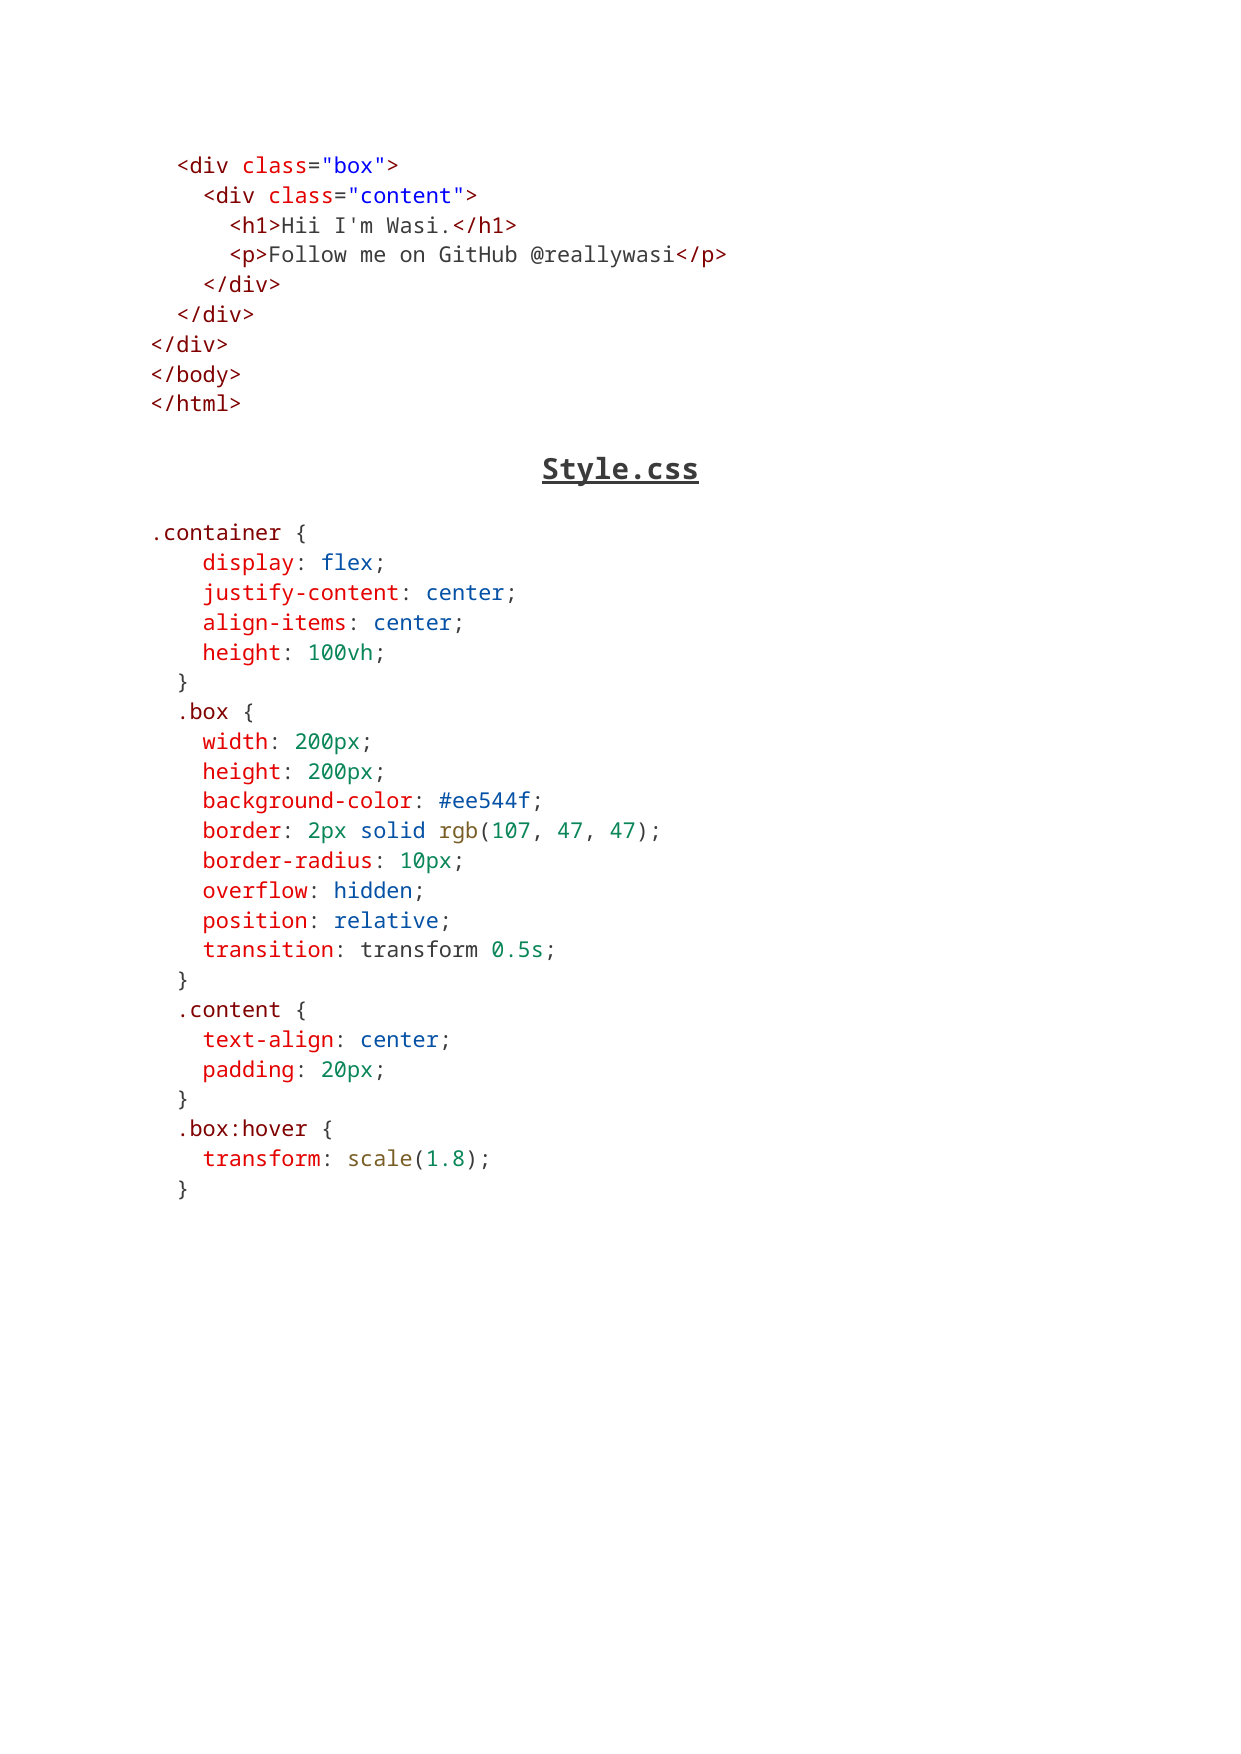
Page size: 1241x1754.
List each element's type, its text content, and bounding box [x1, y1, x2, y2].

text <h1>Hii I'm Wasi.</h1> [150, 209, 1090, 239]
text <p>Follow me on GitHub @reallywasi</p> [150, 239, 1090, 269]
text text-align: center; [150, 1024, 1090, 1054]
text height: 100vh; [150, 637, 1090, 666]
text .box:hover { [150, 1113, 1090, 1143]
text align-items: center; [150, 607, 1090, 637]
text background-color: #ee544f; [150, 786, 1090, 815]
text } [150, 1083, 1090, 1113]
text position: relative; [150, 905, 1090, 934]
text height: 200px; [150, 756, 1090, 786]
text .box { [150, 696, 1090, 726]
text border: 2px solid rgb(107, 47, 47); [150, 815, 1090, 845]
text </div> [150, 329, 1090, 358]
text <div class="box"> [150, 150, 1090, 180]
text </html> [150, 388, 1090, 418]
text } [150, 1173, 1090, 1203]
text } [150, 666, 1090, 696]
text transform: scale(1.8); [150, 1143, 1090, 1173]
text display: flex; [150, 547, 1090, 577]
text .content { [150, 994, 1090, 1024]
text border-radius: 10px; [150, 845, 1090, 875]
text width: 200px; [150, 726, 1090, 756]
text transition: transform 0.5s; [150, 934, 1090, 964]
text overflow: hidden; [150, 875, 1090, 905]
text padding: 20px; [150, 1054, 1090, 1083]
text <div class="content"> [150, 180, 1090, 209]
text </div> [150, 269, 1090, 299]
text } [150, 964, 1090, 994]
text </div> [150, 299, 1090, 329]
text Style.css [150, 448, 1090, 488]
text .container { [150, 517, 1090, 547]
text </body> [150, 358, 1090, 388]
text justify-content: center; [150, 577, 1090, 607]
